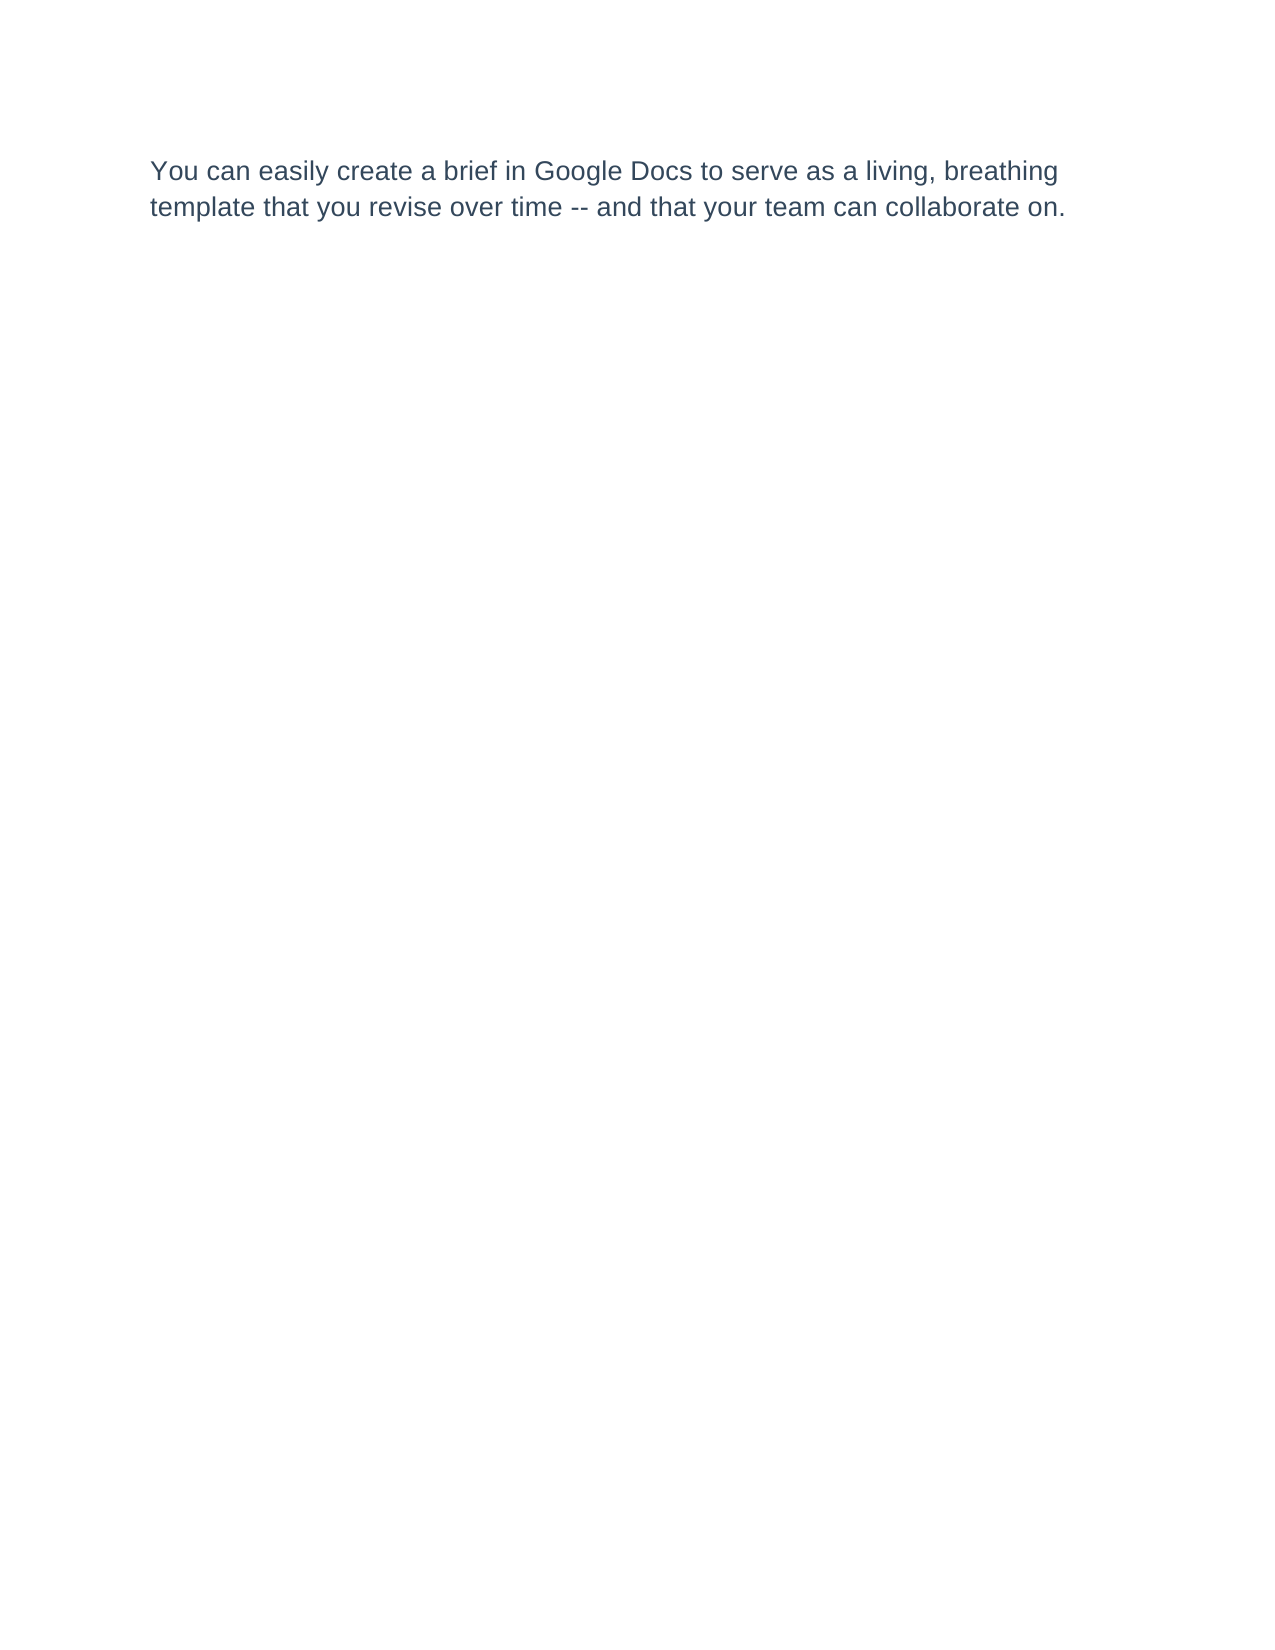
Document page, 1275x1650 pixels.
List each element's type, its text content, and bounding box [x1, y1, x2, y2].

text You can easily create a brief in Google Docs to serve as a living, breathing template that you revise over time -- and that your team can collaborate on. [150, 150, 1125, 222]
